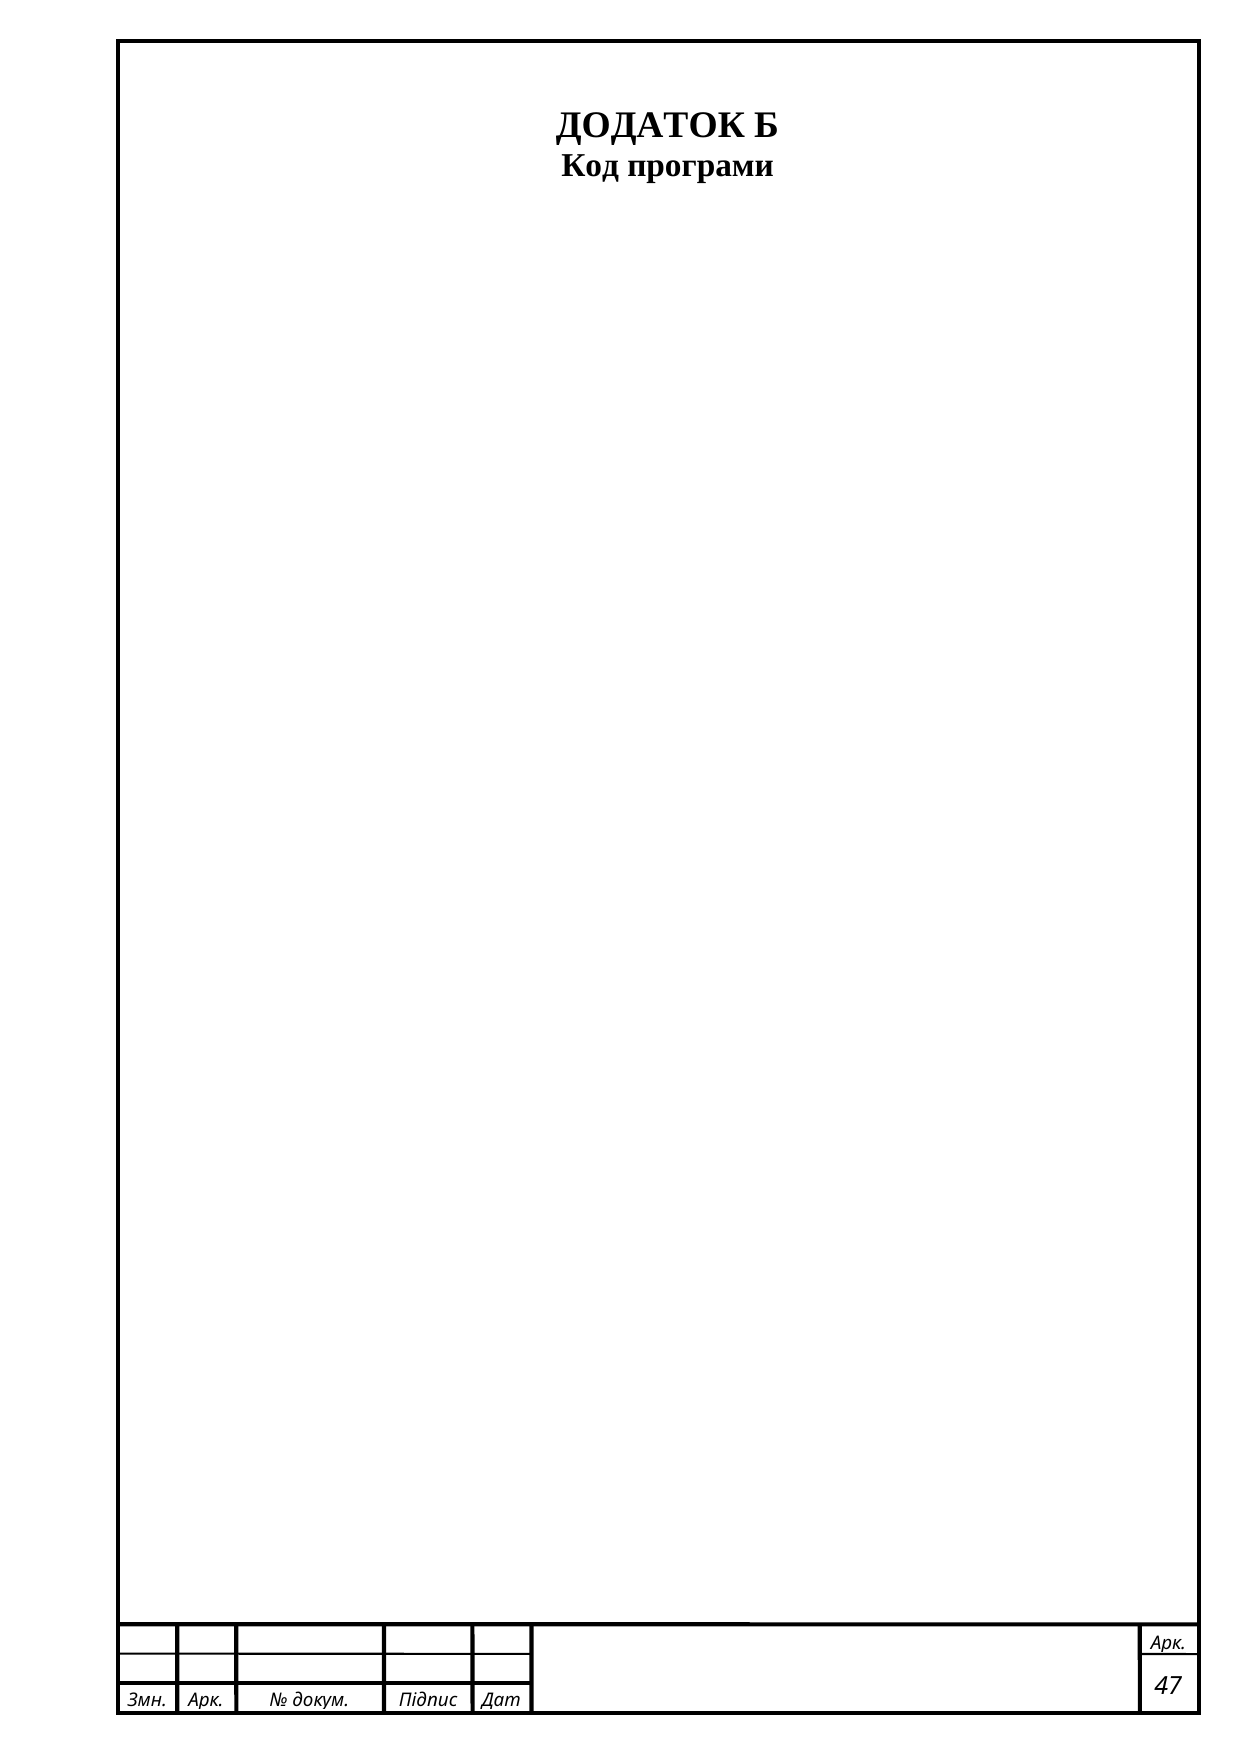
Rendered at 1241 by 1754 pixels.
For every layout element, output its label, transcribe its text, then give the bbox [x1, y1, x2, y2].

text Код програми [171, 146, 1163, 184]
text ДОДАТОК Б [171, 103, 1163, 146]
